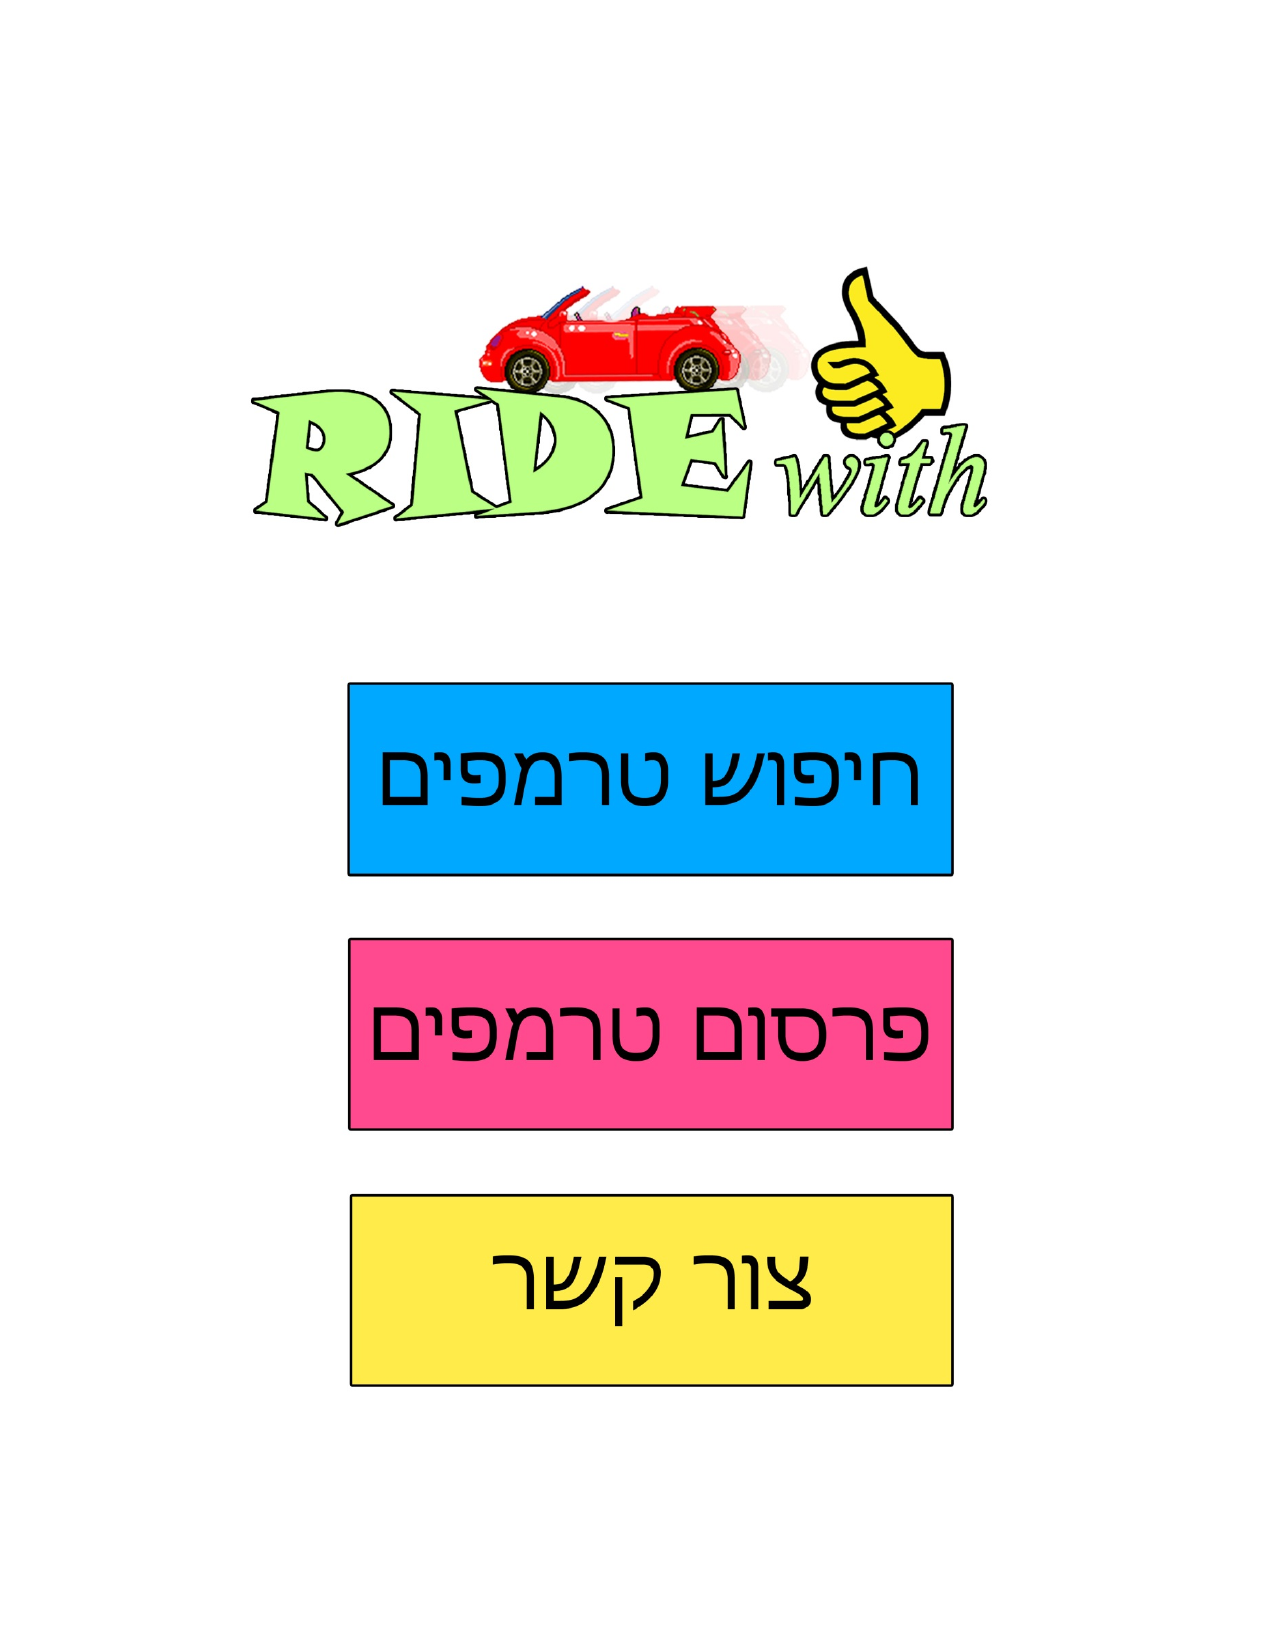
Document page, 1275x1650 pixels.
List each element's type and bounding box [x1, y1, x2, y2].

picture [188, 217, 1088, 1490]
